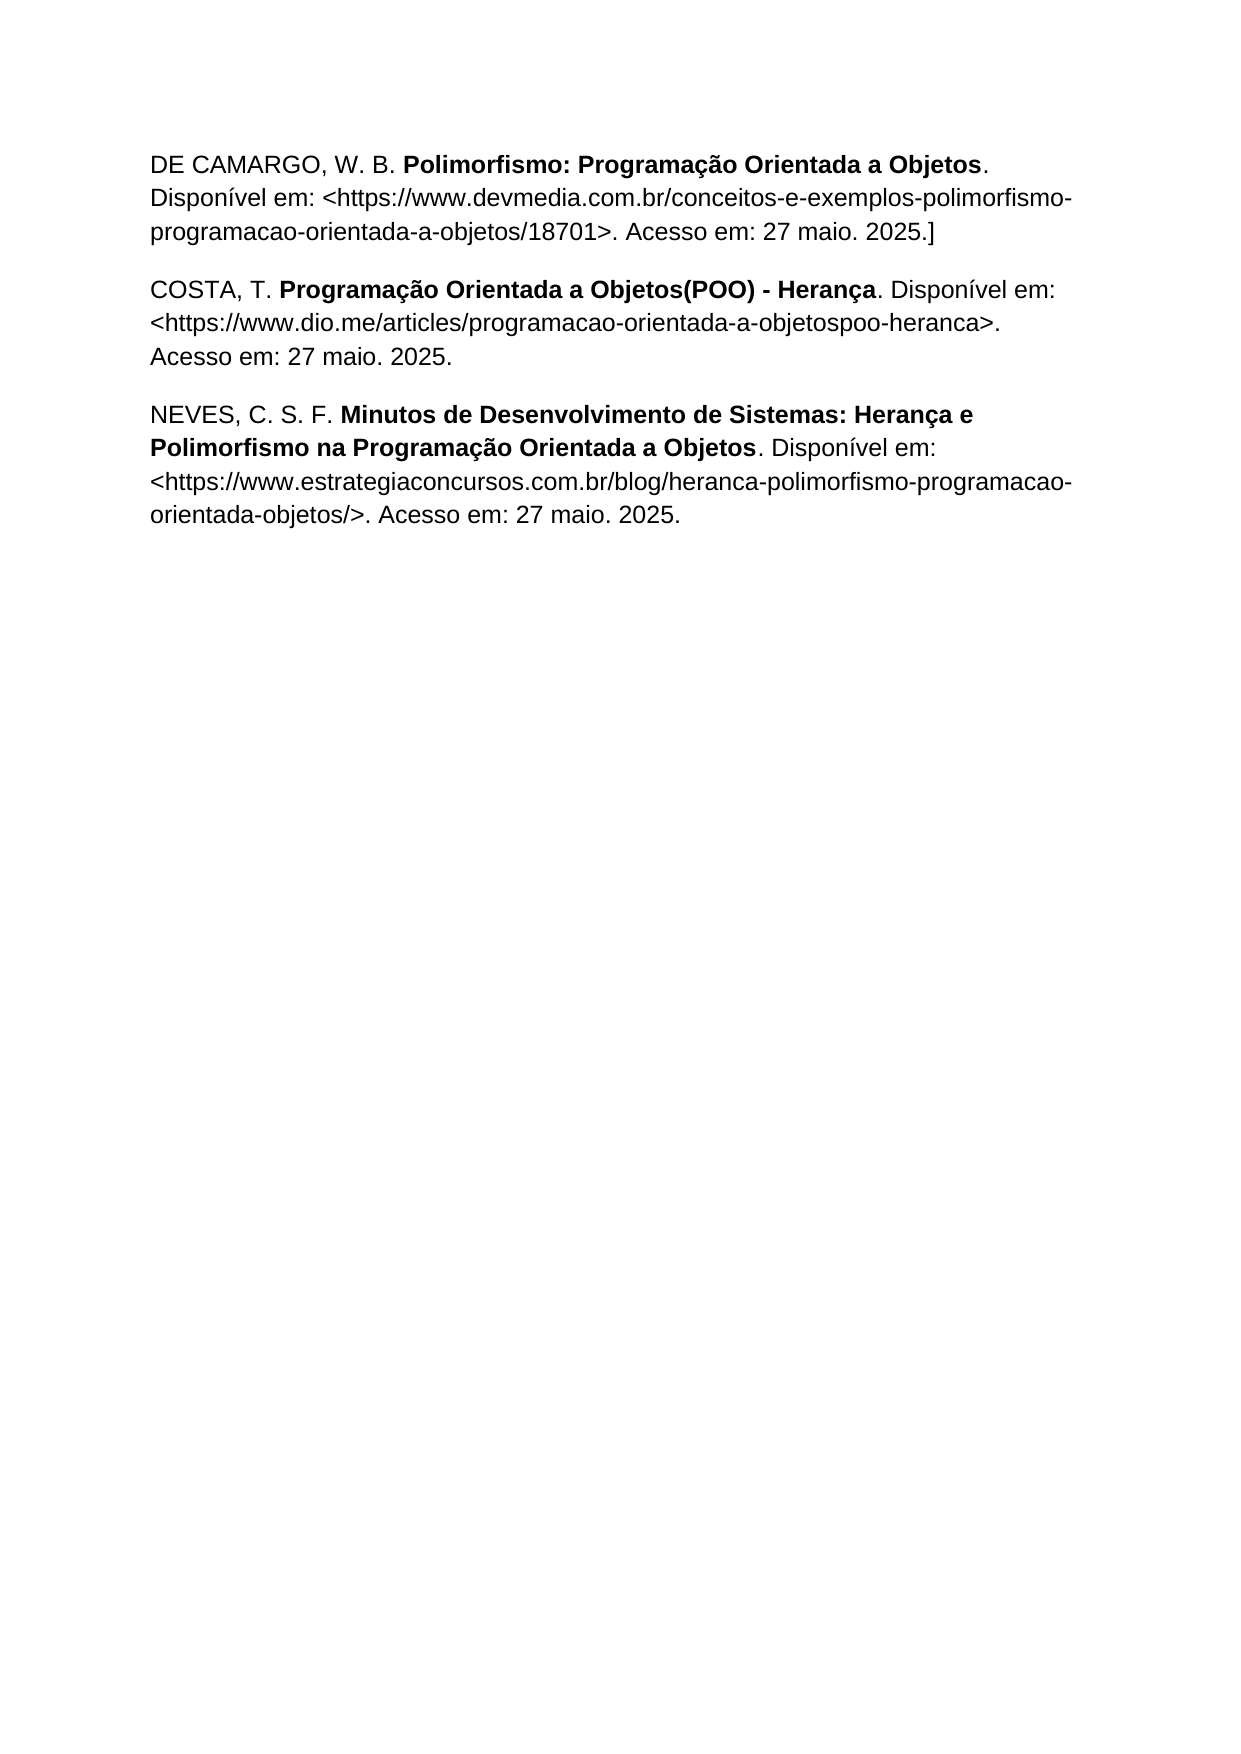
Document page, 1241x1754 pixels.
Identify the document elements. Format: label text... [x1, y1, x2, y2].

text DE CAMARGO, W. B. Polimorfismo: Programação Orientada a Objetos. Disponível em: <https://www.devmedia.com.br/conceitos-e-exemplos-polimorfismo-programacao-orientada-a-objetos/18701>. Acesso em: 27 maio. 2025.] [150, 150, 1090, 245]
text NEVES, C. S. F. Minutos de Desenvolvimento de Sistemas: Herança e Polimorfismo na Programação Orientada a Objetos. Disponível em: <https://www.estrategiaconcursos.com.br/blog/heranca-polimorfismo-programacao-orientada-objetos/>. Acesso em: 27 maio. 2025. [150, 400, 1090, 529]
text COSTA, T. Programação Orientada a Objetos(POO) - Herança. Disponível em: <https://www.dio.me/articles/programacao-orientada-a-objetospoo-heranca>. Acesso em: 27 maio. 2025. [150, 275, 1090, 370]
